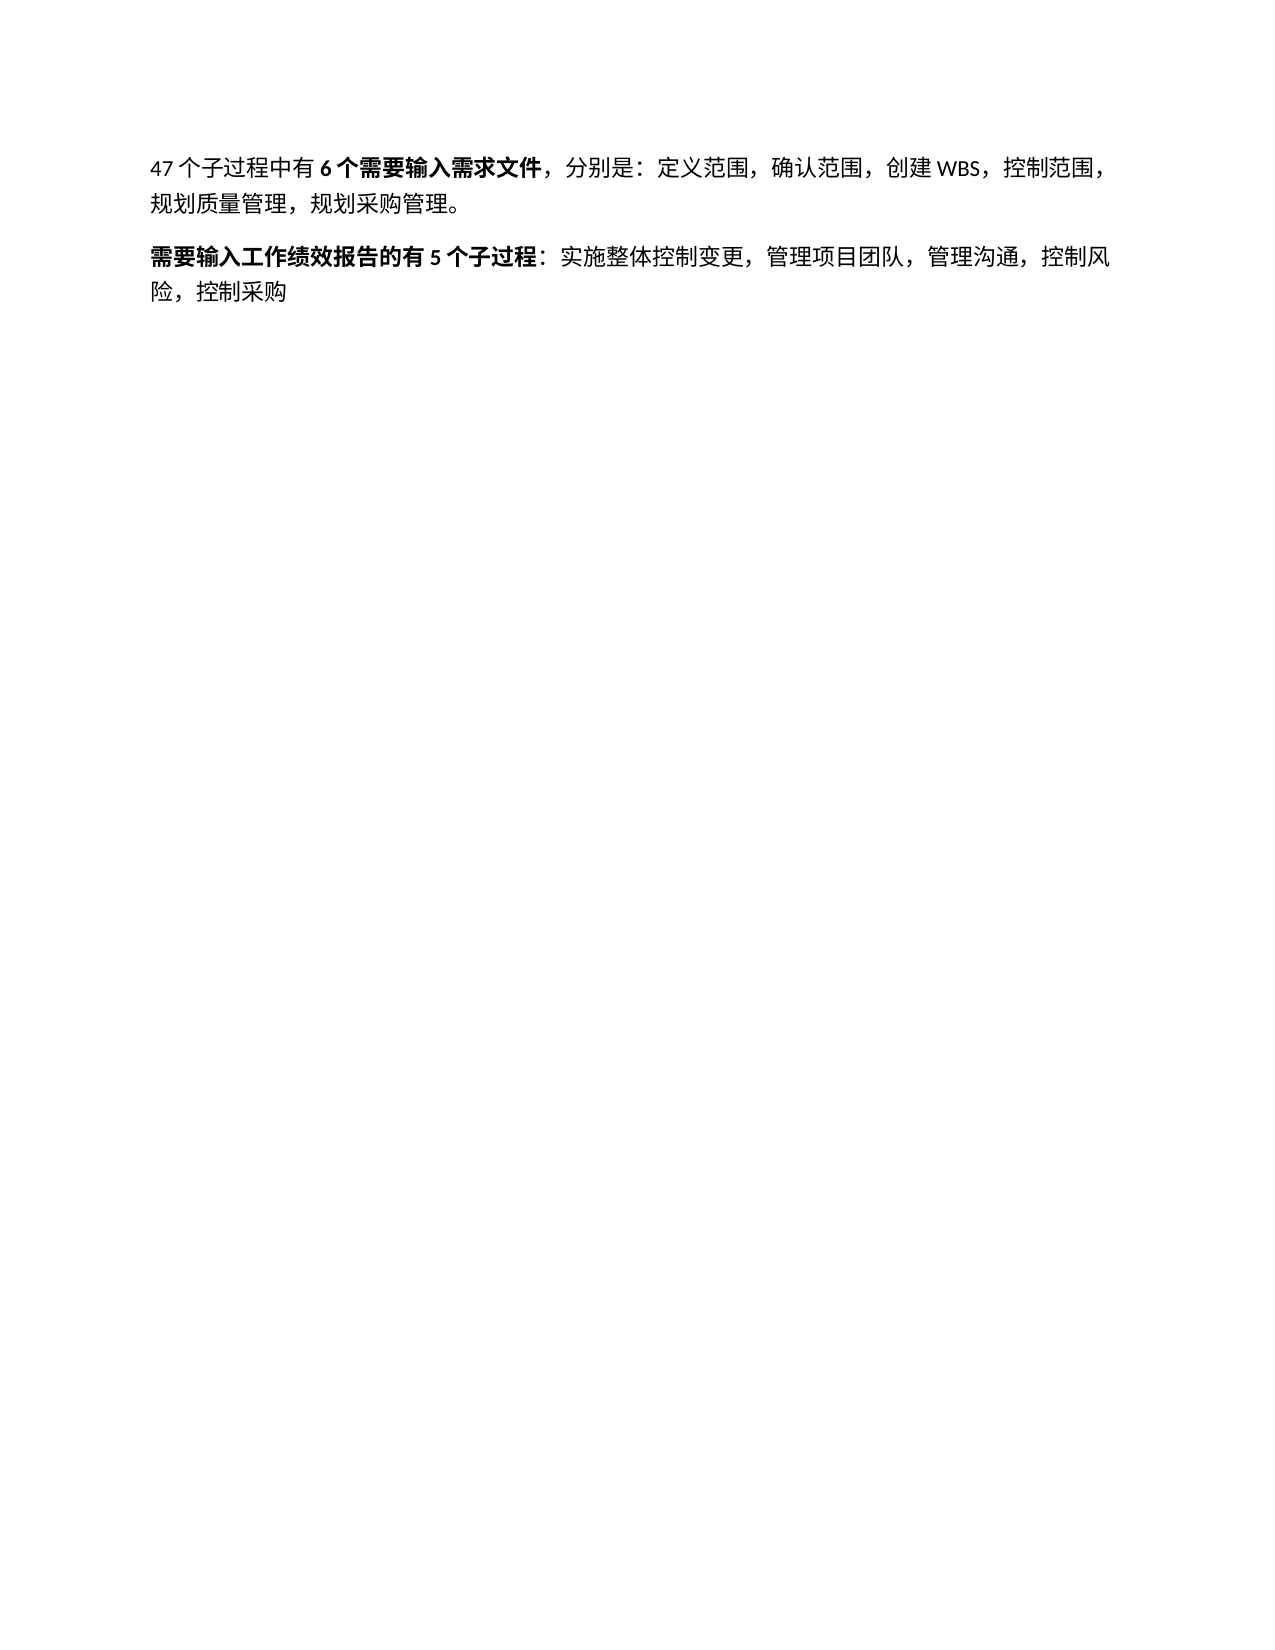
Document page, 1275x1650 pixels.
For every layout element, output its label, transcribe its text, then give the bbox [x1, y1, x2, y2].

text 需要输入工作绩效报告的有5个子过程：实施整体控制变更，管理项目团队，管理沟通，控制风险，控制采购 [150, 238, 1125, 307]
text 47个子过程中有6个需要输入需求文件，分别是：定义范围，确认范围，创建WBS，控制范围，规划质量管理，规划采购管理。 [150, 150, 1125, 219]
